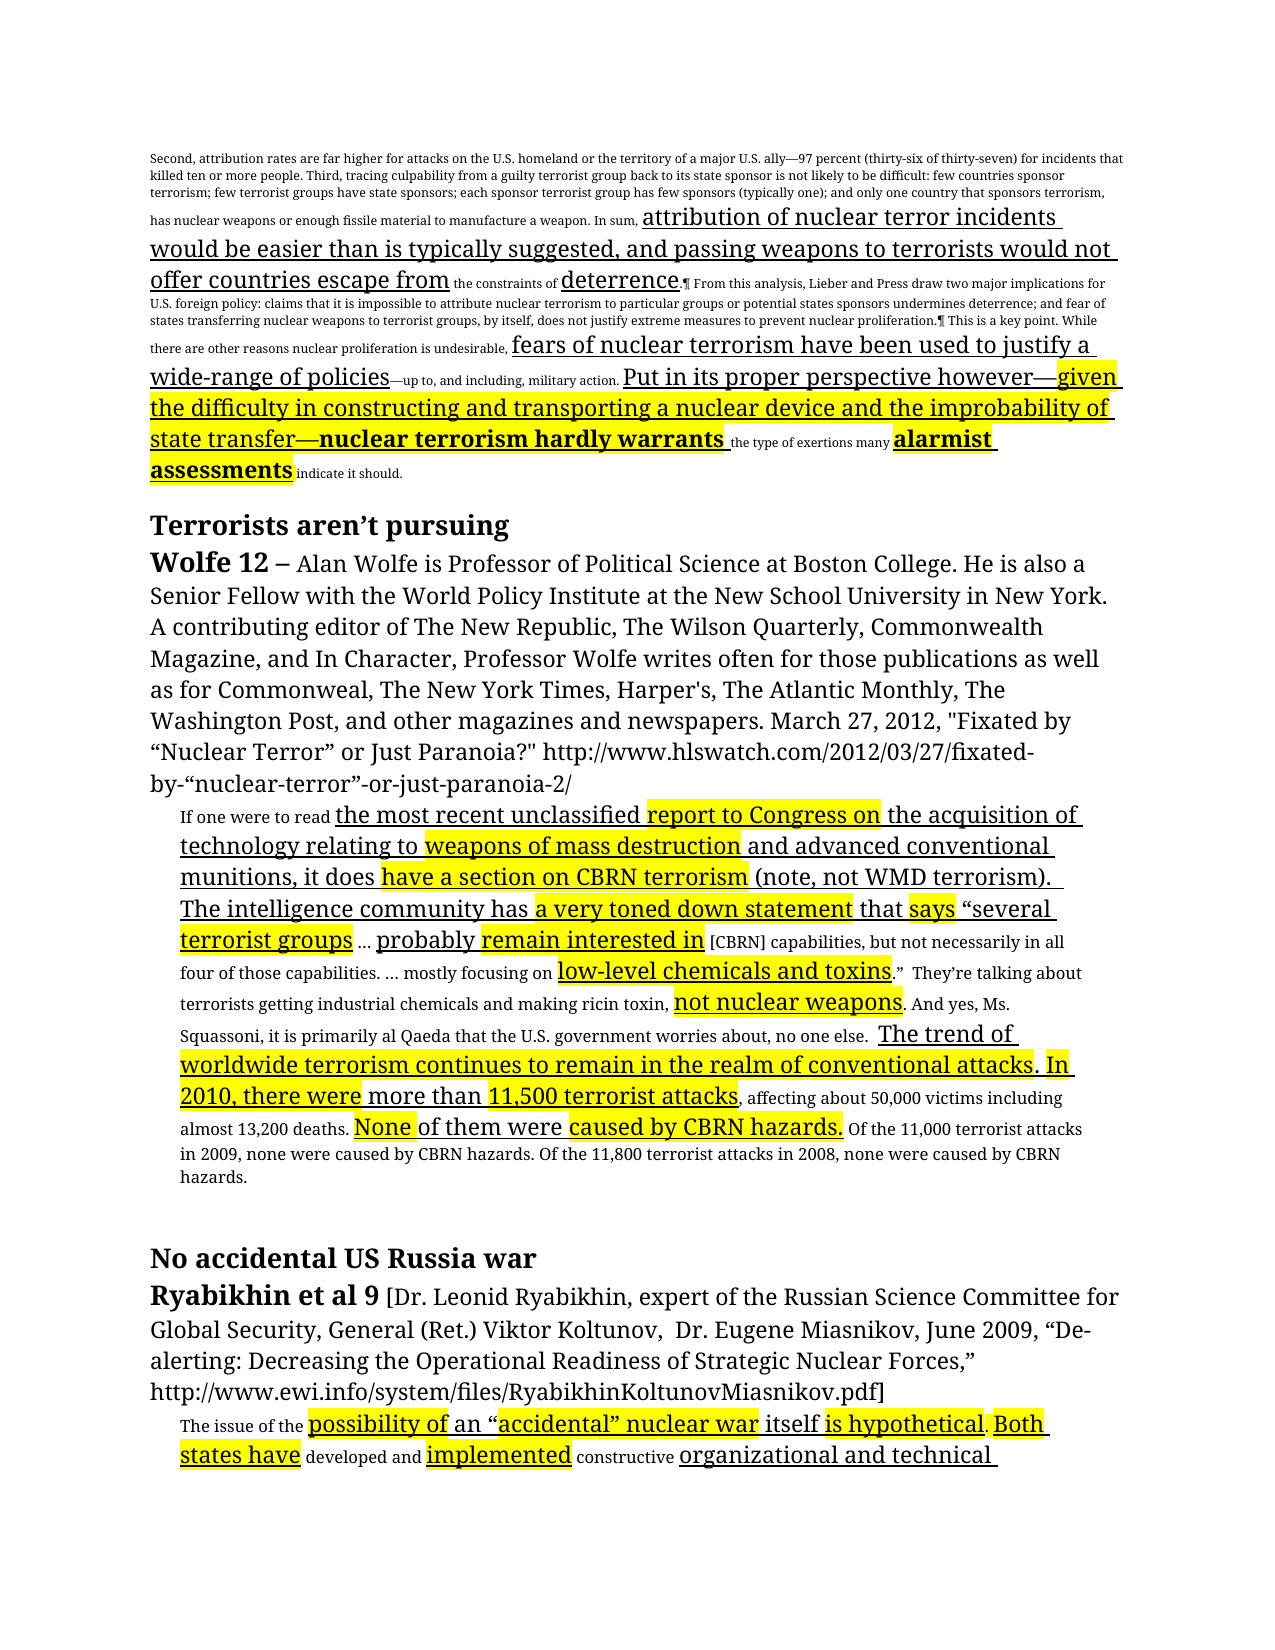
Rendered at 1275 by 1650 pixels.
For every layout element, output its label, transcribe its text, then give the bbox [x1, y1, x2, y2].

subtitle No accidental US Russia war [150, 1240, 1125, 1277]
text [180, 1407, 1095, 1470]
text Wolfe 12 – Alan Wolfe is Professor of Political Science at Boston College. He is also a Senior Fellow with the World Policy Institute at the New School University in New York. A contributing editor of The New Republic, The Wilson Quarterly, Commonwealth Magazine, and In Character, Professor Wolfe writes often for those publications as well as for Commonweal, The New York Times, Harper's, The Atlantic Monthly, The Washington Post, and other magazines and newspapers. March 27, 2012, "Fixated by “Nuclear Terror” or Just Paranoia?" http://www.hlswatch.com/2012/03/27/fixated-by-“nuclear-terror”-or-just-paranoia-2/ [150, 543, 1125, 799]
text If one were to read the most recent unclassified report to Congress on the acquisition of technology relating to weapons of mass destruction and advanced conventional munitions, it does have a section on CBRN terrorism (note, not WMD terrorism). The intelligence community has a very toned down statement that says “several terrorist groups … probably remain interested in [CBRN] capabilities, but not necessarily in all four of those capabilities. … mostly focusing on low-level chemicals and toxins.” They’re talking about terrorists getting industrial chemicals and making ricin toxin, not nuclear weapons. And yes, Ms. Squassoni, it is primarily al Qaeda that the U.S. government worries about, no one else. The trend of worldwide terrorism continues to remain in the realm of conventional attacks. In 2010, there were more than 11,500 terrorist attacks, affecting about 50,000 victims including almost 13,200 deaths. None of them were caused by CBRN hazards. Of the 11,000 terrorist attacks in 2009, none were caused by CBRN hazards. Of the 11,800 terrorist attacks in 2008, none were caused by CBRN hazards. [180, 799, 1095, 1188]
text Ryabikhin et al 9 [Dr. Leonid Ryabikhin, expert of the Russian Science Committee for Global Security, General (Ret.) Viktor Koltunov, Dr. Eugene Miasnikov, June 2009, “De-alerting: Decreasing the Operational Readiness of Strategic Nuclear Forces,” http://www.ewi.info/system/files/RyabikhinKoltunovMiasnikov.pdf] [150, 1277, 1125, 1407]
subtitle Terrorists aren’t pursuing [150, 506, 1125, 543]
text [150, 150, 1125, 485]
